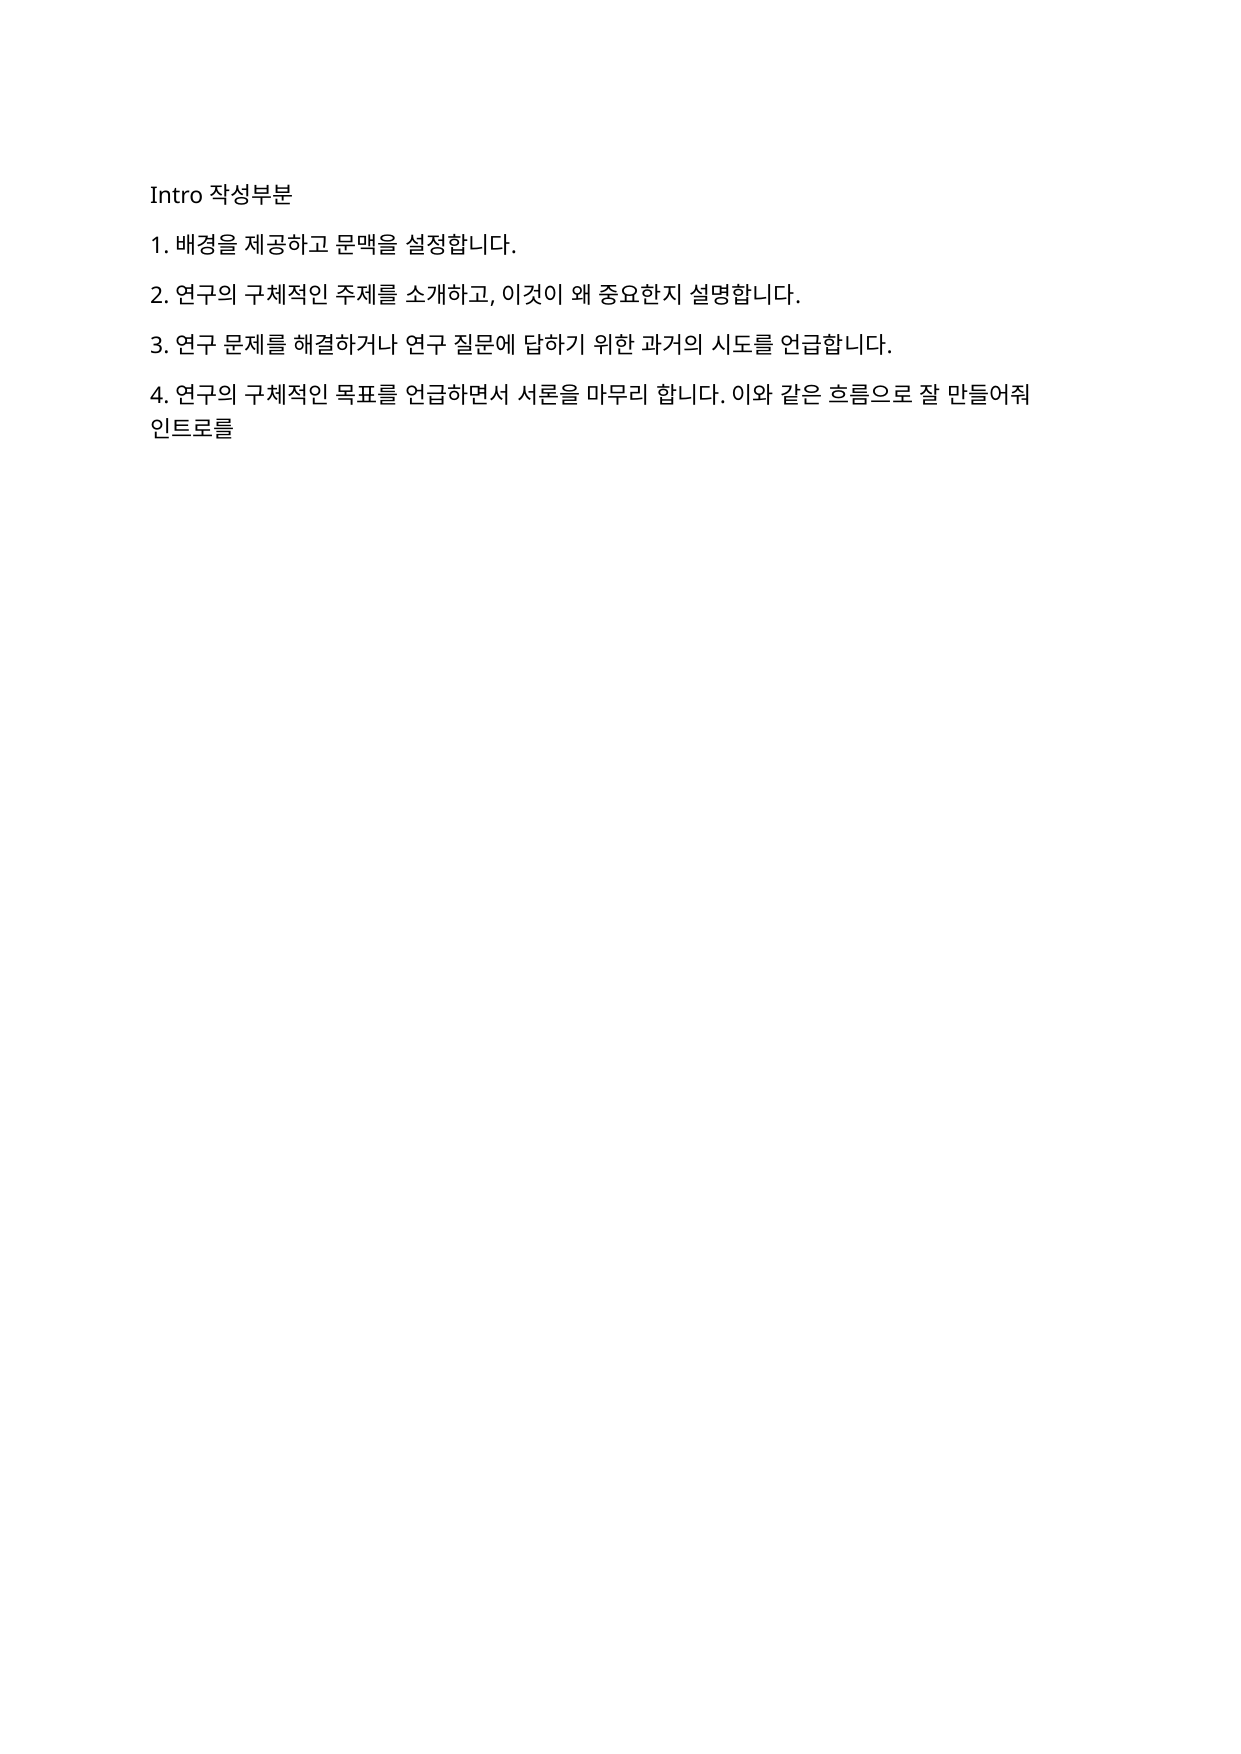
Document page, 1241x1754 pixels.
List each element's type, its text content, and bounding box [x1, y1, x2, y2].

text Intro 작성부분 [150, 177, 1090, 211]
text 1. 배경을 제공하고 문맥을 설정합니다. [150, 227, 1090, 261]
text 2. 연구의 구체적인 주제를 소개하고, 이것이 왜 중요한지 설명합니다. [150, 277, 1090, 311]
text 4. 연구의 구체적인 목표를 언급하면서 서론을 마무리 합니다. 이와 같은 흐름으로 잘 만들어줘 인트로를 [150, 377, 1090, 444]
text 3. 연구 문제를 해결하거나 연구 질문에 답하기 위한 과거의 시도를 언급합니다. [150, 327, 1090, 361]
